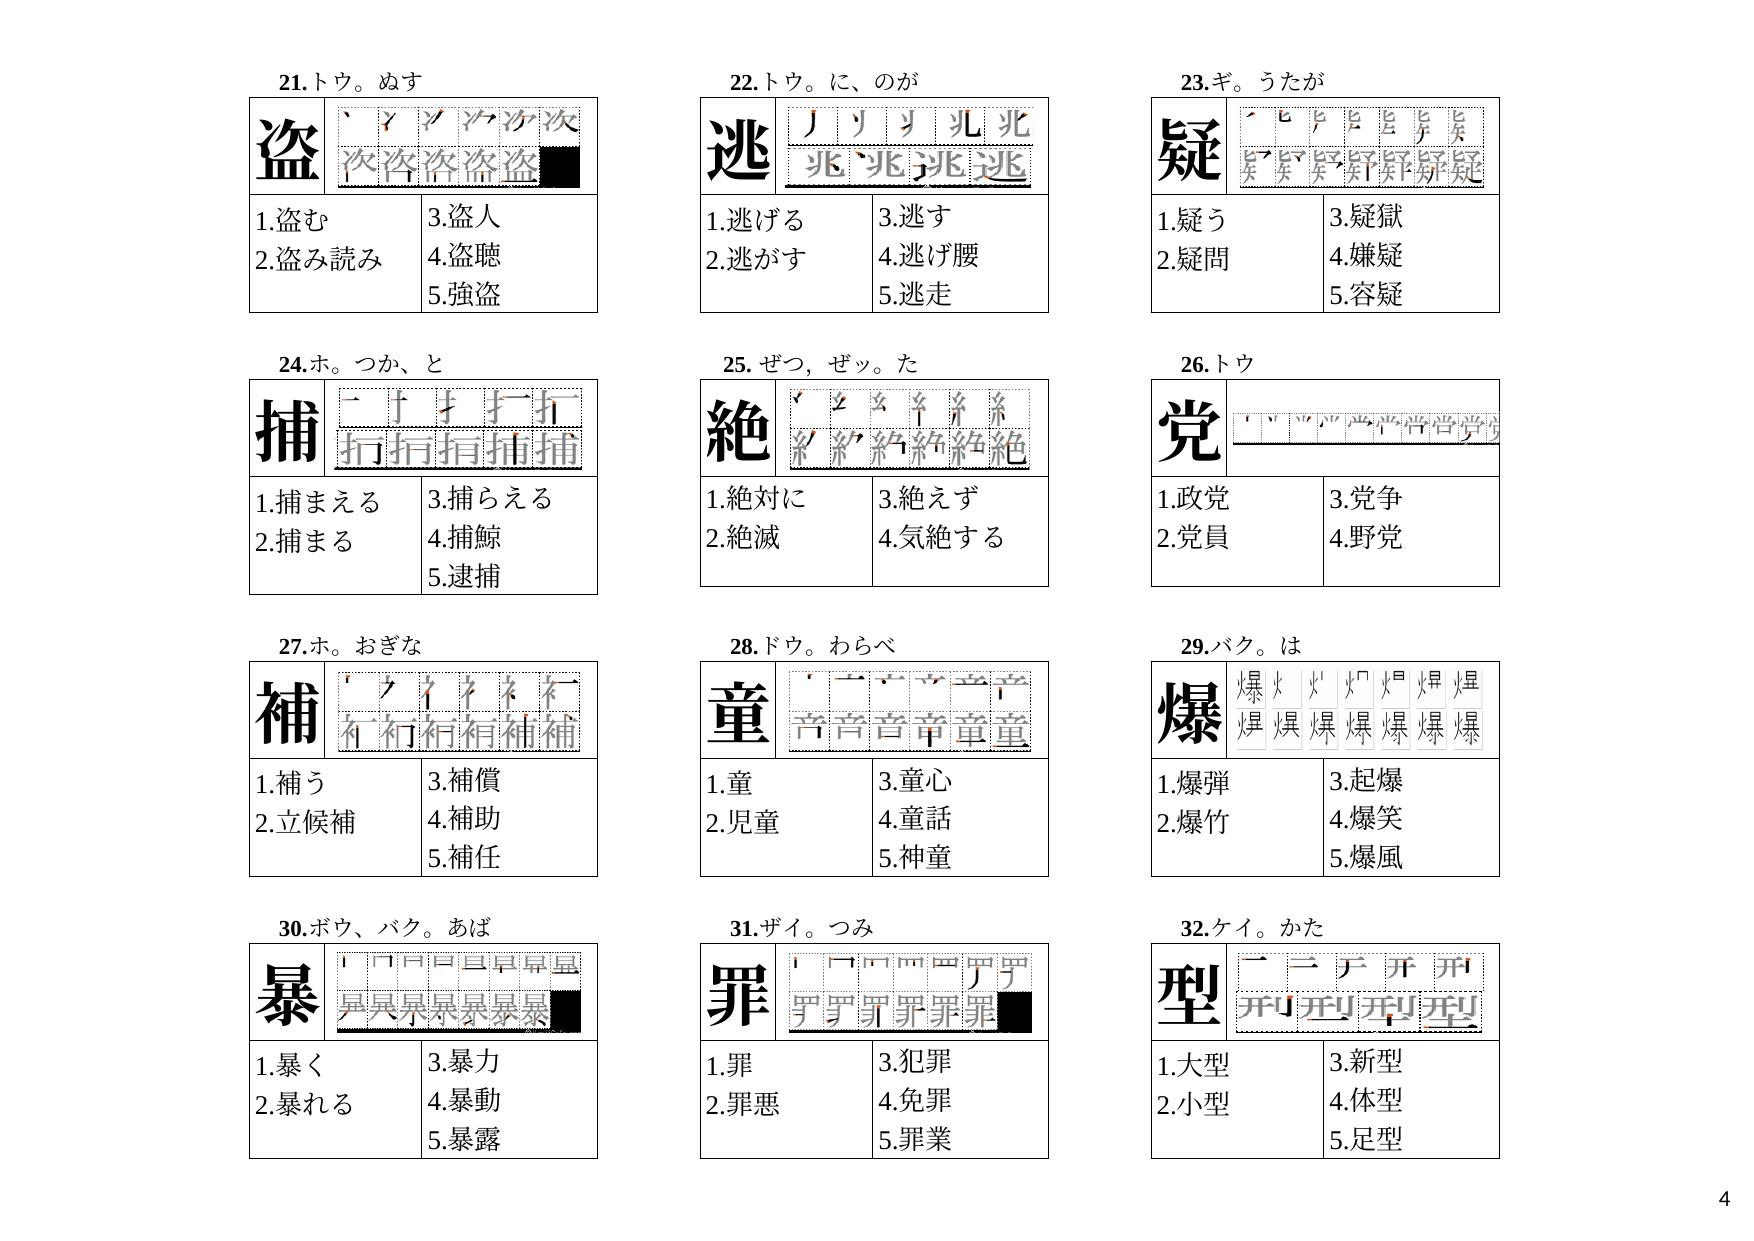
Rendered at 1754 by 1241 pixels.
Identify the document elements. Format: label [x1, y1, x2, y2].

picture [1236, 950, 1485, 1033]
picture [1236, 105, 1485, 188]
picture [785, 105, 1034, 188]
picture [1236, 668, 1484, 752]
picture [334, 386, 583, 470]
picture [785, 386, 1034, 470]
picture [785, 668, 1034, 752]
picture [334, 950, 583, 1033]
picture [1232, 411, 1500, 445]
picture [785, 950, 1034, 1033]
picture [334, 105, 583, 188]
picture [334, 668, 583, 752]
